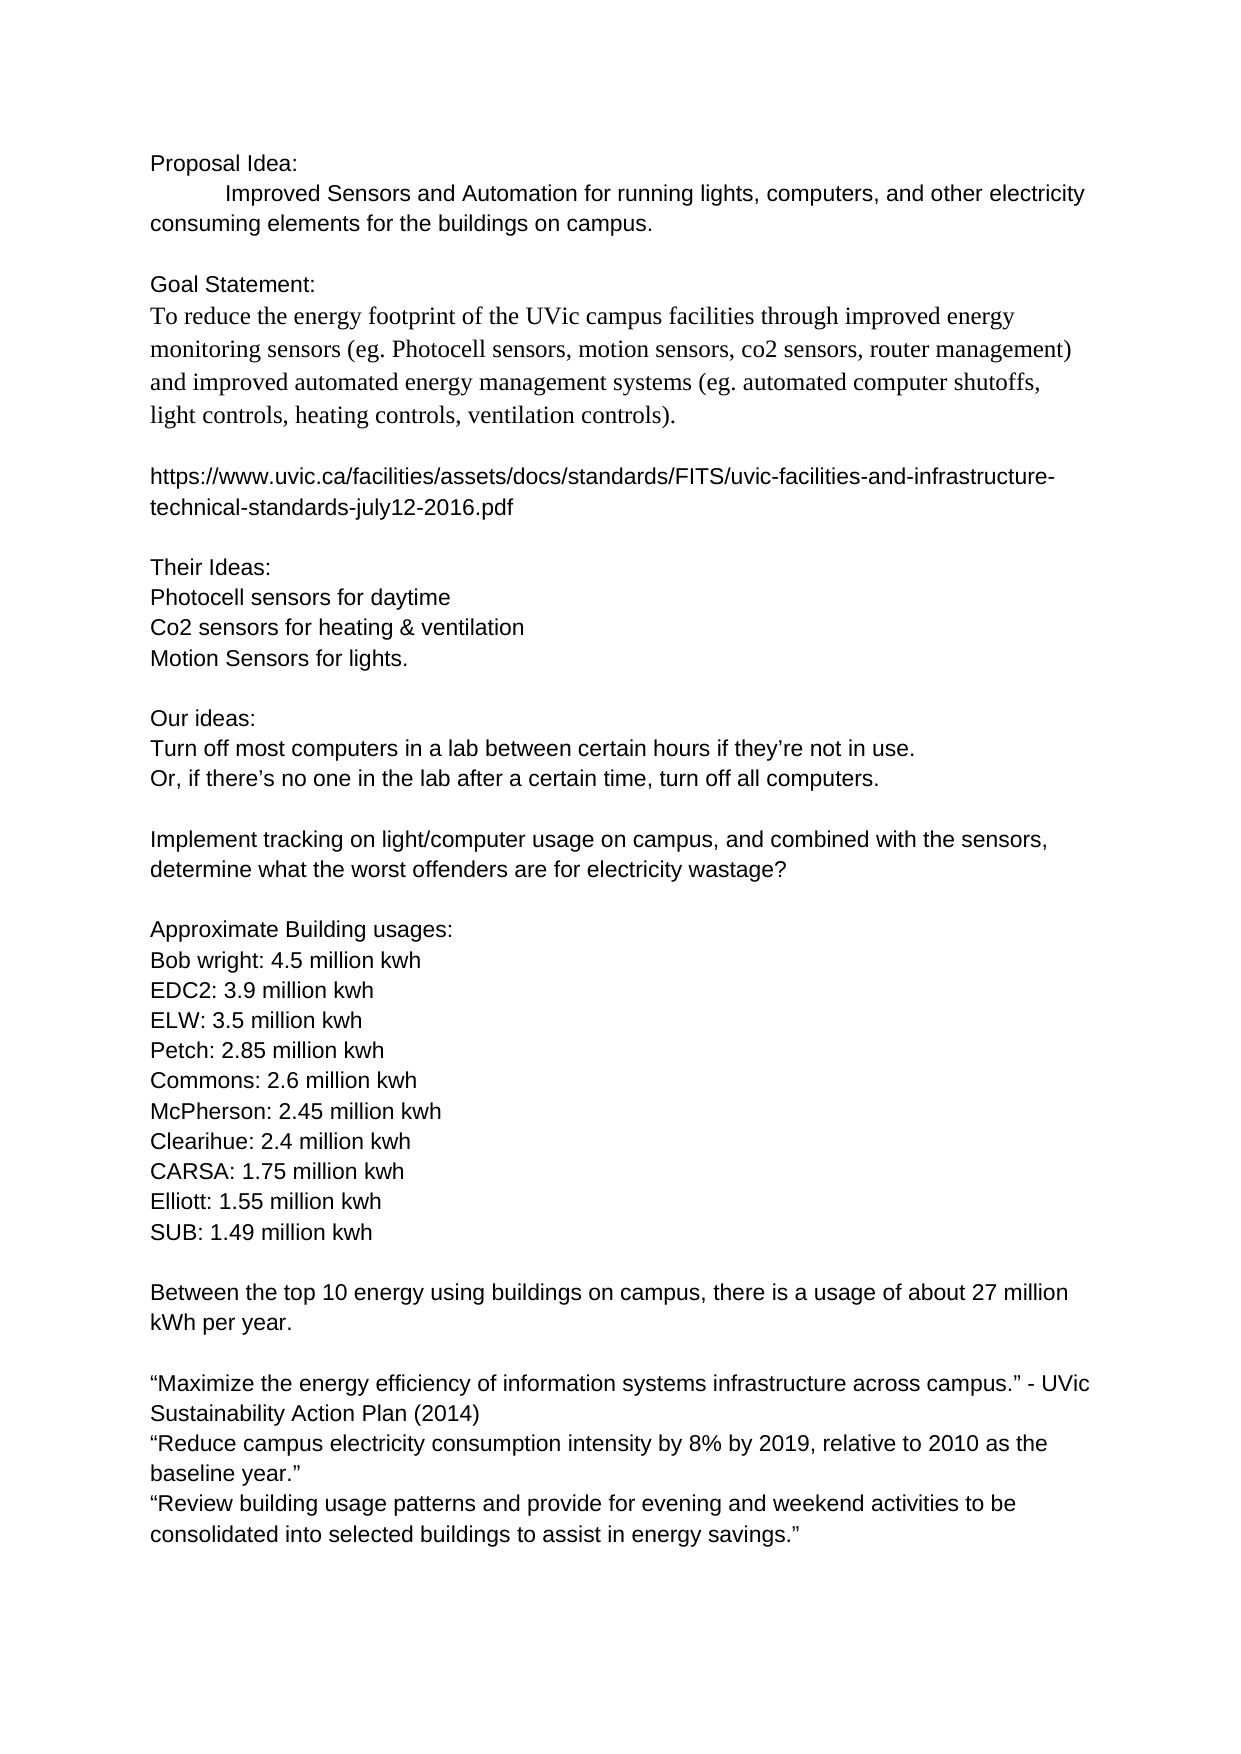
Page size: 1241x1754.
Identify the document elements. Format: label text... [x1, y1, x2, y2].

text Proposal Idea: [150, 150, 1090, 176]
text https://www.uvic.ca/facilities/assets/docs/standards/FITS/uvic-facilities-and-infrastructure-technical-standards-july12-2016.pdf [150, 463, 1090, 520]
text Commons: 2.6 million kwh [150, 1067, 1090, 1094]
text EDC2: 3.9 million kwh [150, 977, 1090, 1003]
text Co2 sensors for heating & ventilation [150, 614, 1090, 641]
text Between the top 10 energy using buildings on campus, there is a usage of about 27 million kWh per year. [150, 1279, 1090, 1336]
text Implement tracking on light/computer usage on campus, and combined with the sensors, determine what the worst offenders are for electricity wastage? [150, 826, 1090, 882]
text CARSA: 1.75 million kwh [150, 1158, 1090, 1184]
text Improved Sensors and Automation for running lights, computers, and other electricity consuming elements for the buildings on campus. [150, 180, 1090, 237]
text Petch: 2.85 million kwh [150, 1037, 1090, 1064]
text “Review building usage patterns and provide for evening and weekend activities to be consolidated into selected buildings to assist in energy savings.” [150, 1490, 1090, 1547]
text SUB: 1.49 million kwh [150, 1218, 1090, 1245]
text Our ideas: [150, 705, 1090, 731]
text Turn off most computers in a lab between certain hours if they’re not in use. [150, 735, 1090, 762]
text Clearihue: 2.4 million kwh [150, 1128, 1090, 1154]
text Goal Statement: [150, 271, 1090, 297]
text Motion Sensors for lights. [150, 644, 1090, 671]
text Photocell sensors for daytime [150, 584, 1090, 611]
text Approximate Building usages: [150, 916, 1090, 943]
text McPherson: 2.45 million kwh [150, 1098, 1090, 1124]
text “Maximize the energy efficiency of information systems infrastructure across campus.” - UVic Sustainability Action Plan (2014) [150, 1369, 1090, 1426]
text Elliott: 1.55 million kwh [150, 1188, 1090, 1215]
text “Reduce campus electricity consumption intensity by 8% by 2019, relative to 2010 as the [150, 1430, 1090, 1456]
text Their Ideas: [150, 554, 1090, 580]
text baseline year.” [150, 1460, 1090, 1487]
text Bob wright: 4.5 million kwh [150, 947, 1090, 973]
text ELW: 3.5 million kwh [150, 1007, 1090, 1033]
text To reduce the energy footprint of the UVic campus facilities through improved energy monitoring sensors (eg. Photocell sensors, motion sensors, co2 sensors, router management) and improved automated energy management systems (eg. automated computer shutoffs, light controls, heating controls, ventilation controls). [150, 301, 1090, 429]
text Or, if there’s no one in the lab after a certain time, turn off all computers. [150, 765, 1090, 792]
